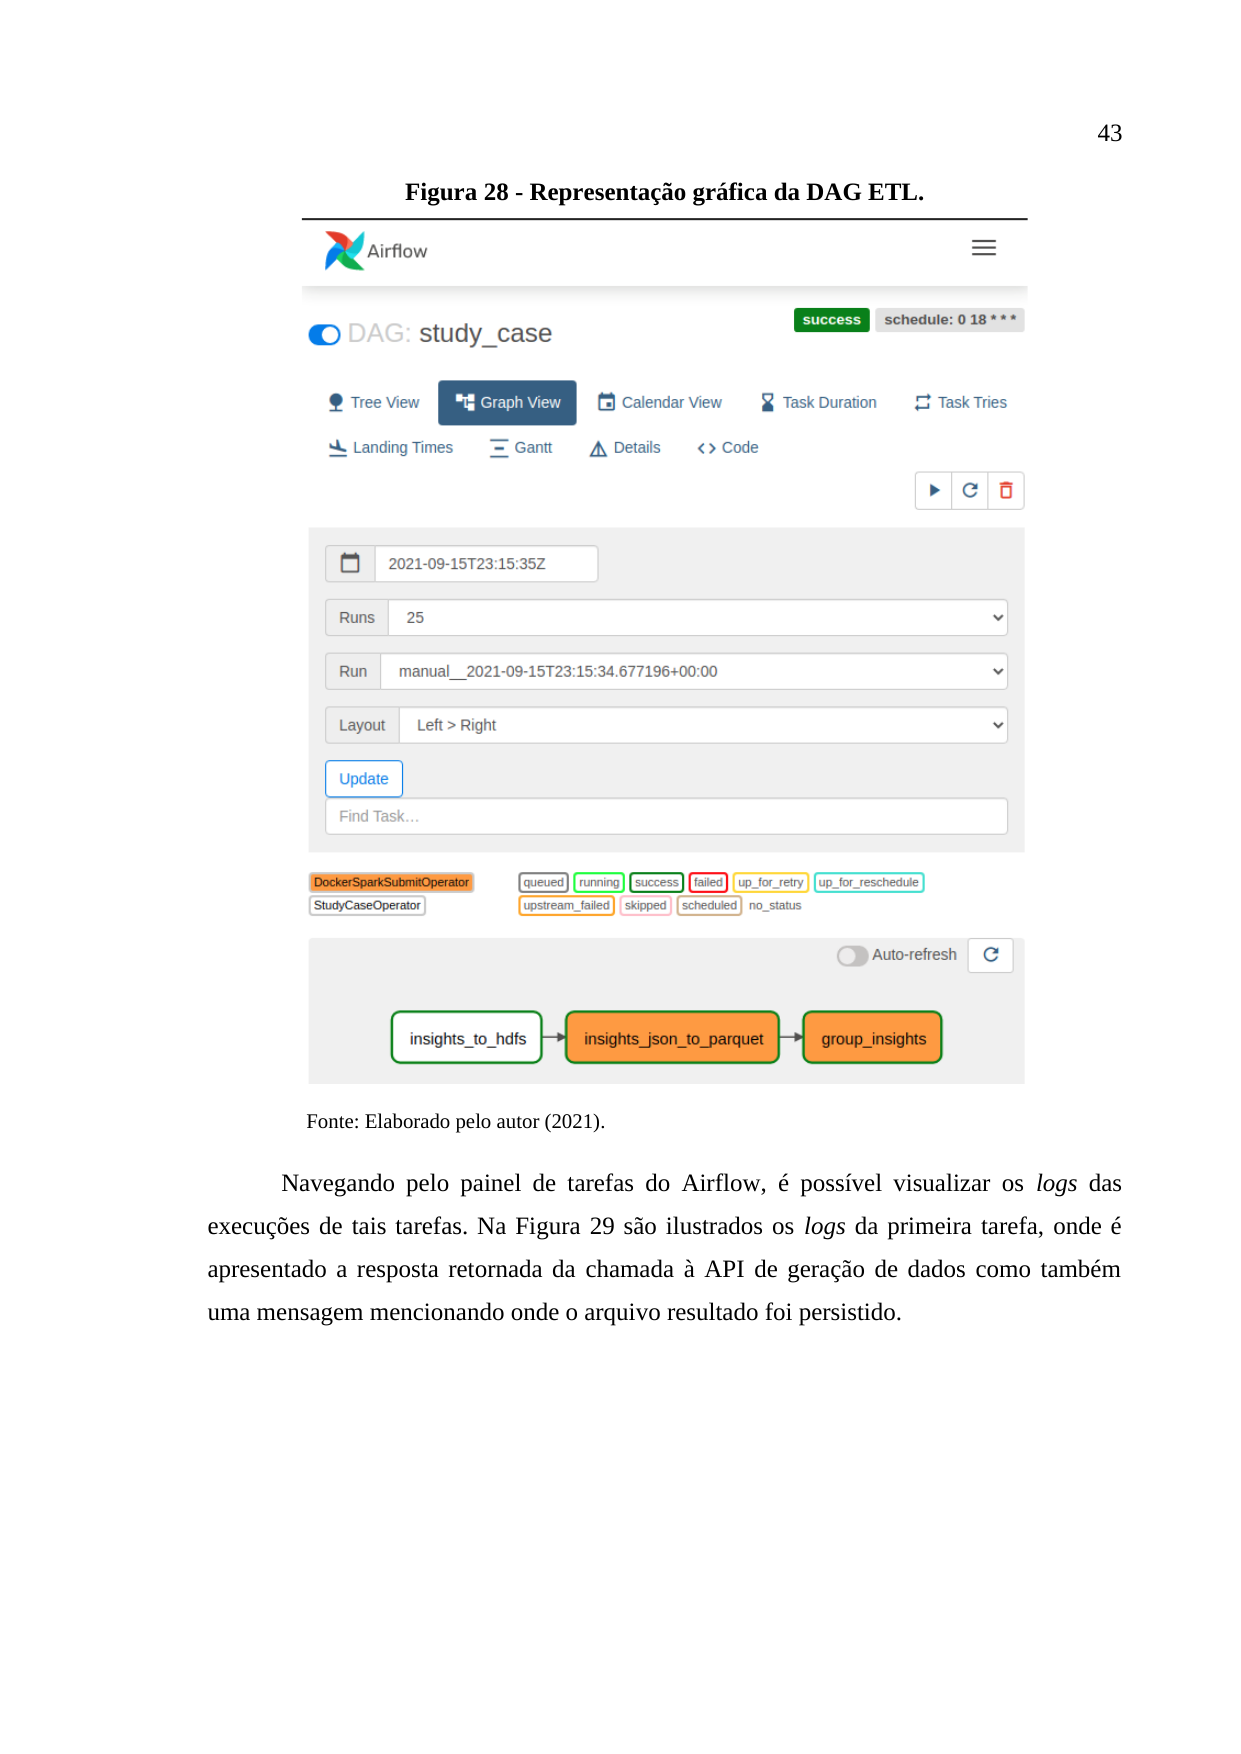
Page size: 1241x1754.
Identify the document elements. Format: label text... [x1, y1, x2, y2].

text Figura 28 - Representação gráfica da DAG ETL. [207, 177, 1122, 206]
text Fonte: Elaborado pelo autor (2021). [207, 1109, 1122, 1133]
text Navegando pelo painel de tarefas do Airflow, é possível visualizar os logs das execuções de tais tarefas. Na Figura 29 são ilustrados os logs da primeira tarefa, onde é apresentado a resposta retornada da chamada à API de geração de dados como também uma mensagem mencionando onde o arquivo resultado foi persistido. [207, 1168, 1122, 1326]
picture [301, 218, 1028, 1084]
